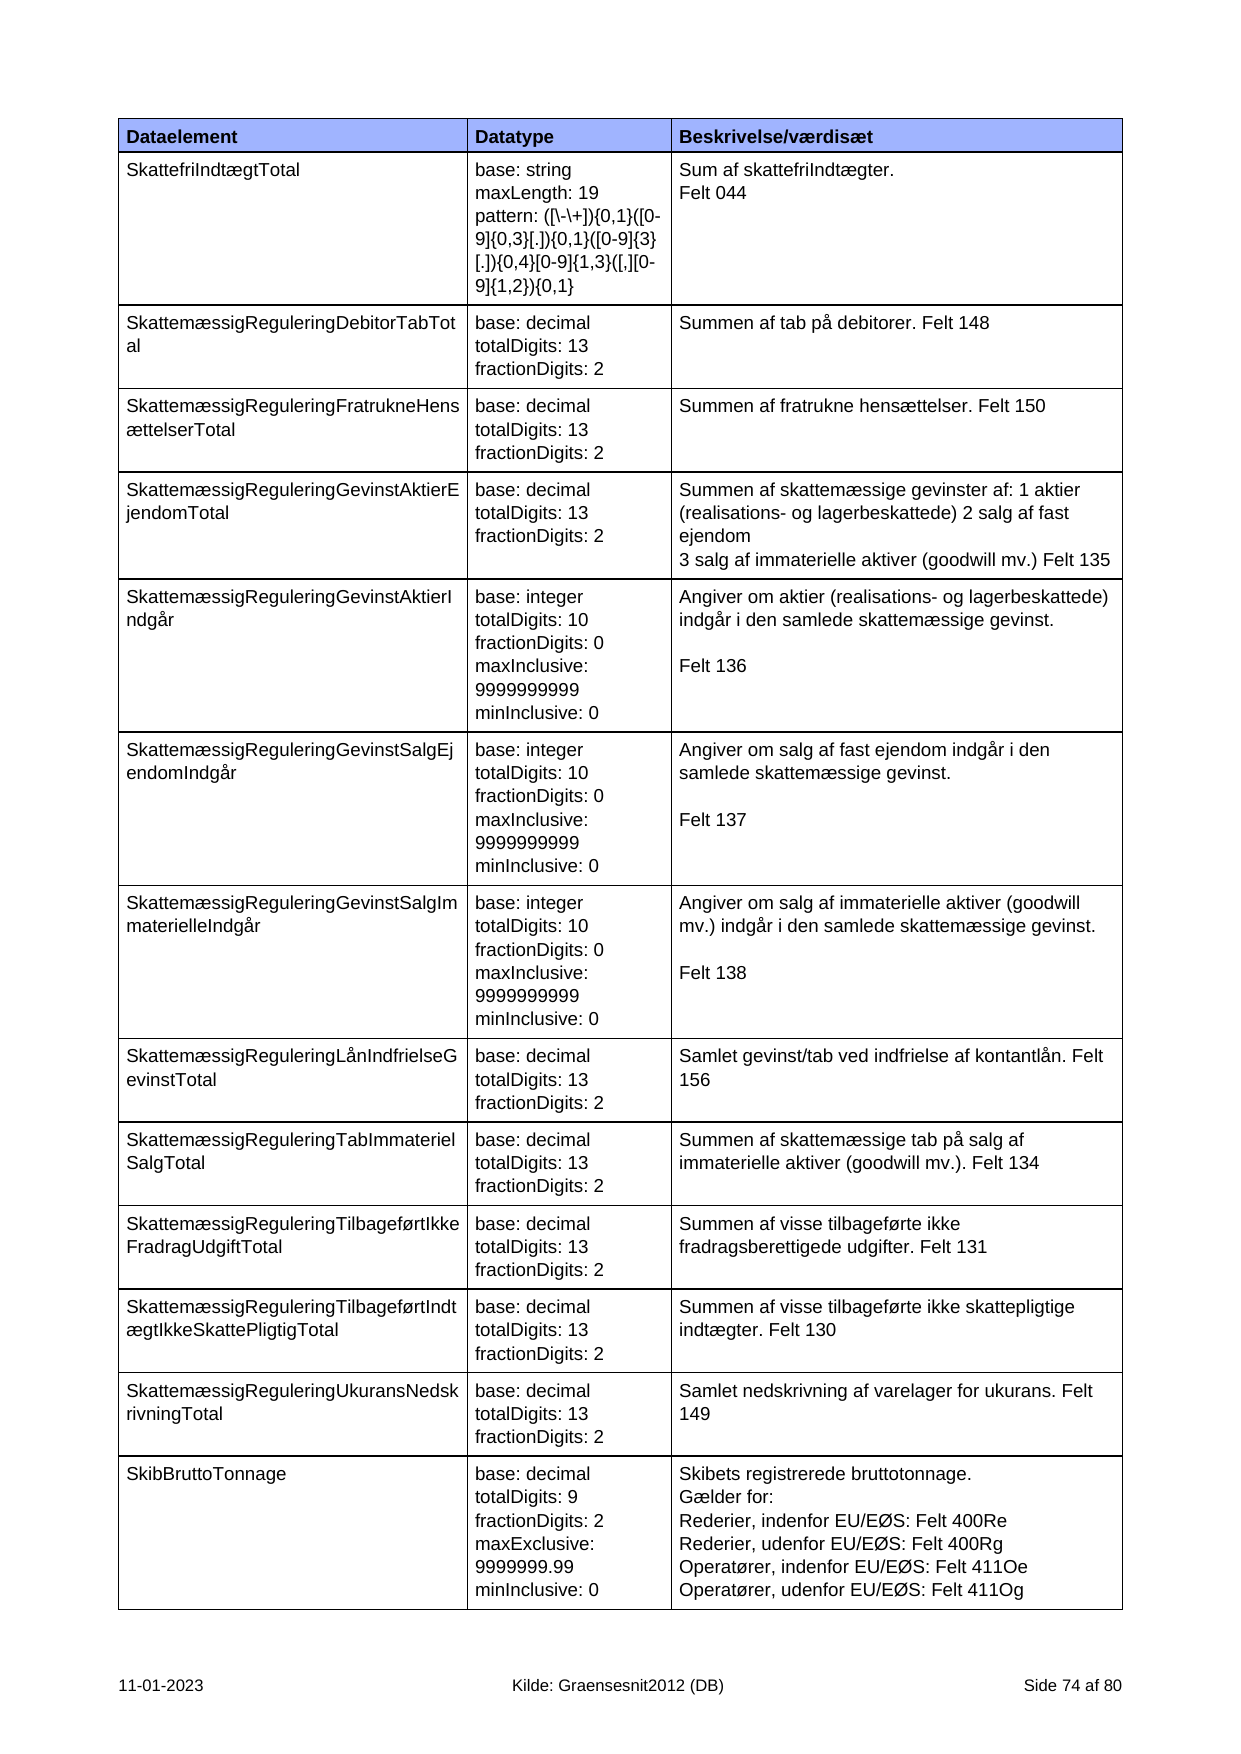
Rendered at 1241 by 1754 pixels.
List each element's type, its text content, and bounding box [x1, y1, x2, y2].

table_cell base: decimal totalDigits: 13 fractionDigits: 2 [468, 306, 671, 388]
table_cell Summen af skattemæssige tab på salg af immaterielle aktiver (goodwill mv.). Felt 134 [672, 1123, 1122, 1205]
table_cell base: decimal totalDigits: 13 fractionDigits: 2 [468, 1123, 671, 1205]
table_cell SkattemæssigReguleringTilbageførtIndtægtIkkeSkattePligtigTotal [119, 1290, 467, 1372]
table_cell base: decimal totalDigits: 9 fractionDigits: 2 maxExclusive: 9999999.99 minInclusive: 0 [468, 1457, 671, 1609]
table_cell SkattemæssigReguleringUkuransNedskrivningTotal [119, 1373, 467, 1455]
table_cell SkattefriIndtægtTotal [119, 153, 467, 304]
table_cell SkattemæssigReguleringGevinstSalgImmaterielleIndgår [119, 886, 467, 1038]
table_cell base: integer totalDigits: 10 fractionDigits: 0 maxInclusive: 9999999999 minInclusive: 0 [468, 580, 671, 731]
table_cell base: decimal totalDigits: 13 fractionDigits: 2 [468, 473, 671, 578]
table_cell SkattemæssigReguleringFratrukneHensættelserTotal [119, 389, 467, 471]
table_cell SkattemæssigReguleringDebitorTabTotal [119, 306, 467, 388]
table_cell base: decimal totalDigits: 13 fractionDigits: 2 [468, 1290, 671, 1372]
table_cell SkattemæssigReguleringTilbageførtIkkeFradragUdgiftTotal [119, 1206, 467, 1288]
table_cell base: decimal totalDigits: 13 fractionDigits: 2 [468, 1206, 671, 1288]
table_cell Summen af fratrukne hensættelser. Felt 150 [672, 389, 1122, 471]
table_header Dataelement [119, 119, 467, 151]
table_cell Summen af tab på debitorer. Felt 148 [672, 306, 1122, 388]
table_cell base: decimal totalDigits: 13 fractionDigits: 2 [468, 1039, 671, 1121]
table_cell base: string maxLength: 19 pattern: ([\-\+]){0,1}([0-9]{0,3}[.]){0,1}([0-9]{3}[.]){0,4}[0-9]{1,3}([,][0-9]{1,2}){0,1} [468, 153, 671, 304]
table_cell SkattemæssigReguleringGevinstSalgEjendomIndgår [119, 733, 467, 884]
table_header Datatype [468, 119, 671, 151]
table_cell Summen af visse tilbageførte ikke skattepligtige indtægter. Felt 130 [672, 1290, 1122, 1372]
table_cell Angiver om salg af fast ejendom indgår i den samlede skattemæssige gevinst. Felt 137 [672, 733, 1122, 884]
table_cell SkattemæssigReguleringTabImmaterielSalgTotal [119, 1123, 467, 1205]
table_cell Samlet nedskrivning af varelager for ukurans. Felt 149 [672, 1373, 1122, 1455]
table_cell base: decimal totalDigits: 13 fractionDigits: 2 [468, 1373, 671, 1455]
table_cell Angiver om salg af immaterielle aktiver (goodwill mv.) indgår i den samlede skattemæssige gevinst. Felt 138 [672, 886, 1122, 1038]
table_cell Summen af visse tilbageførte ikke fradragsberettigede udgifter. Felt 131 [672, 1206, 1122, 1288]
table_cell SkattemæssigReguleringGevinstAktierIndgår [119, 580, 467, 731]
table_cell Sum af skattefriIndtægter. Felt 044 [672, 153, 1122, 304]
table_cell Skibets registrerede bruttotonnage. Gælder for: Rederier, indenfor EU/EØS: Felt 400Re Rederier, udenfor EU/EØS: Felt 400Rg Operatører, indenfor EU/EØS: Felt 411Oe Operatører, udenfor EU/EØS: Felt 411Og [672, 1457, 1122, 1609]
table_cell base: decimal totalDigits: 13 fractionDigits: 2 [468, 389, 671, 471]
table_cell Summen af skattemæssige gevinster af: 1 aktier (realisations- og lagerbeskattede) 2 salg af fast ejendom 3 salg af immaterielle aktiver (goodwill mv.) Felt 135 [672, 473, 1122, 578]
table_cell base: integer totalDigits: 10 fractionDigits: 0 maxInclusive: 9999999999 minInclusive: 0 [468, 886, 671, 1038]
table_cell Samlet gevinst/tab ved indfrielse af kontantlån. Felt 156 [672, 1039, 1122, 1121]
table_header Beskrivelse/værdisæt [672, 119, 1122, 151]
table_cell SkattemæssigReguleringLånIndfrielseGevinstTotal [119, 1039, 467, 1121]
table_cell Angiver om aktier (realisations- og lagerbeskattede) indgår i den samlede skattemæssige gevinst. Felt 136 [672, 580, 1122, 731]
table_cell base: integer totalDigits: 10 fractionDigits: 0 maxInclusive: 9999999999 minInclusive: 0 [468, 733, 671, 884]
table_cell SkattemæssigReguleringGevinstAktierEjendomTotal [119, 473, 467, 578]
table_cell SkibBruttoTonnage [119, 1457, 467, 1609]
